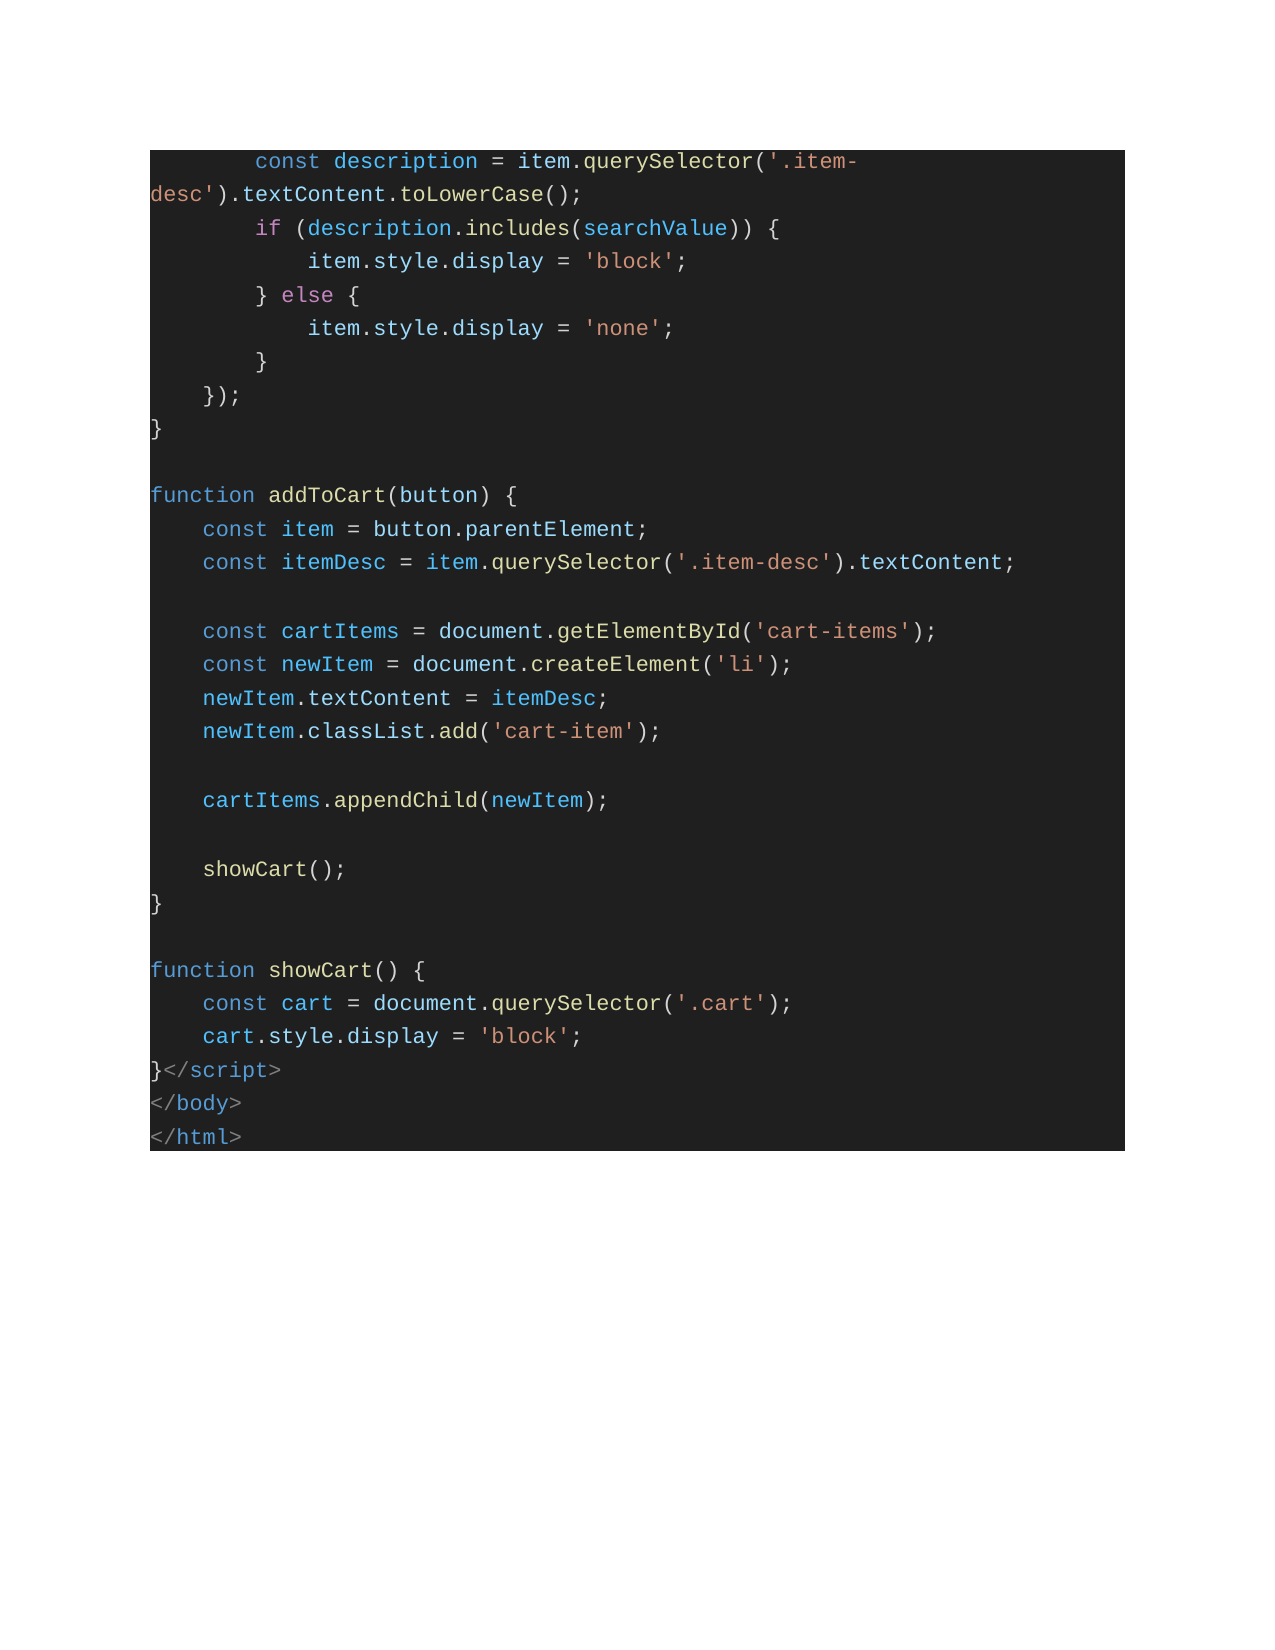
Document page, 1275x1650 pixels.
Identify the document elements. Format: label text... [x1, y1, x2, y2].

text function addToCart(button) { [150, 484, 1125, 509]
text } [150, 892, 1125, 917]
text } else { [150, 284, 1125, 308]
text } [150, 351, 1125, 375]
text newItem.textContent = itemDesc; [150, 687, 1125, 712]
text const item = button.parentElement; [150, 518, 1125, 543]
text const description = item.querySelector('.item-desc').textContent.toLowerCase(); [150, 150, 1125, 208]
text const cart = document.querySelector('.cart'); [150, 992, 1125, 1017]
text item.style.display = 'none'; [150, 317, 1125, 342]
text }); [150, 384, 1125, 409]
text if (description.includes(searchValue)) { [150, 217, 1125, 242]
text </body> [150, 1092, 1125, 1117]
text showCart(); [150, 858, 1125, 883]
text const cartItems = document.getElementById('cart-items'); [150, 620, 1125, 645]
text const itemDesc = item.querySelector('.item-desc').textContent; [150, 551, 1125, 576]
text }</script> [150, 1059, 1125, 1084]
text cartItems.appendChild(newItem); [150, 789, 1125, 814]
text </html> [150, 1126, 1125, 1151]
text cart.style.display = 'block'; [150, 1026, 1125, 1050]
text function showCart() { [150, 959, 1125, 983]
text newItem.classList.add('cart-item'); [150, 721, 1125, 745]
text const newItem = document.createElement('li'); [150, 654, 1125, 678]
text } [150, 417, 1125, 442]
text item.style.display = 'block'; [150, 250, 1125, 275]
